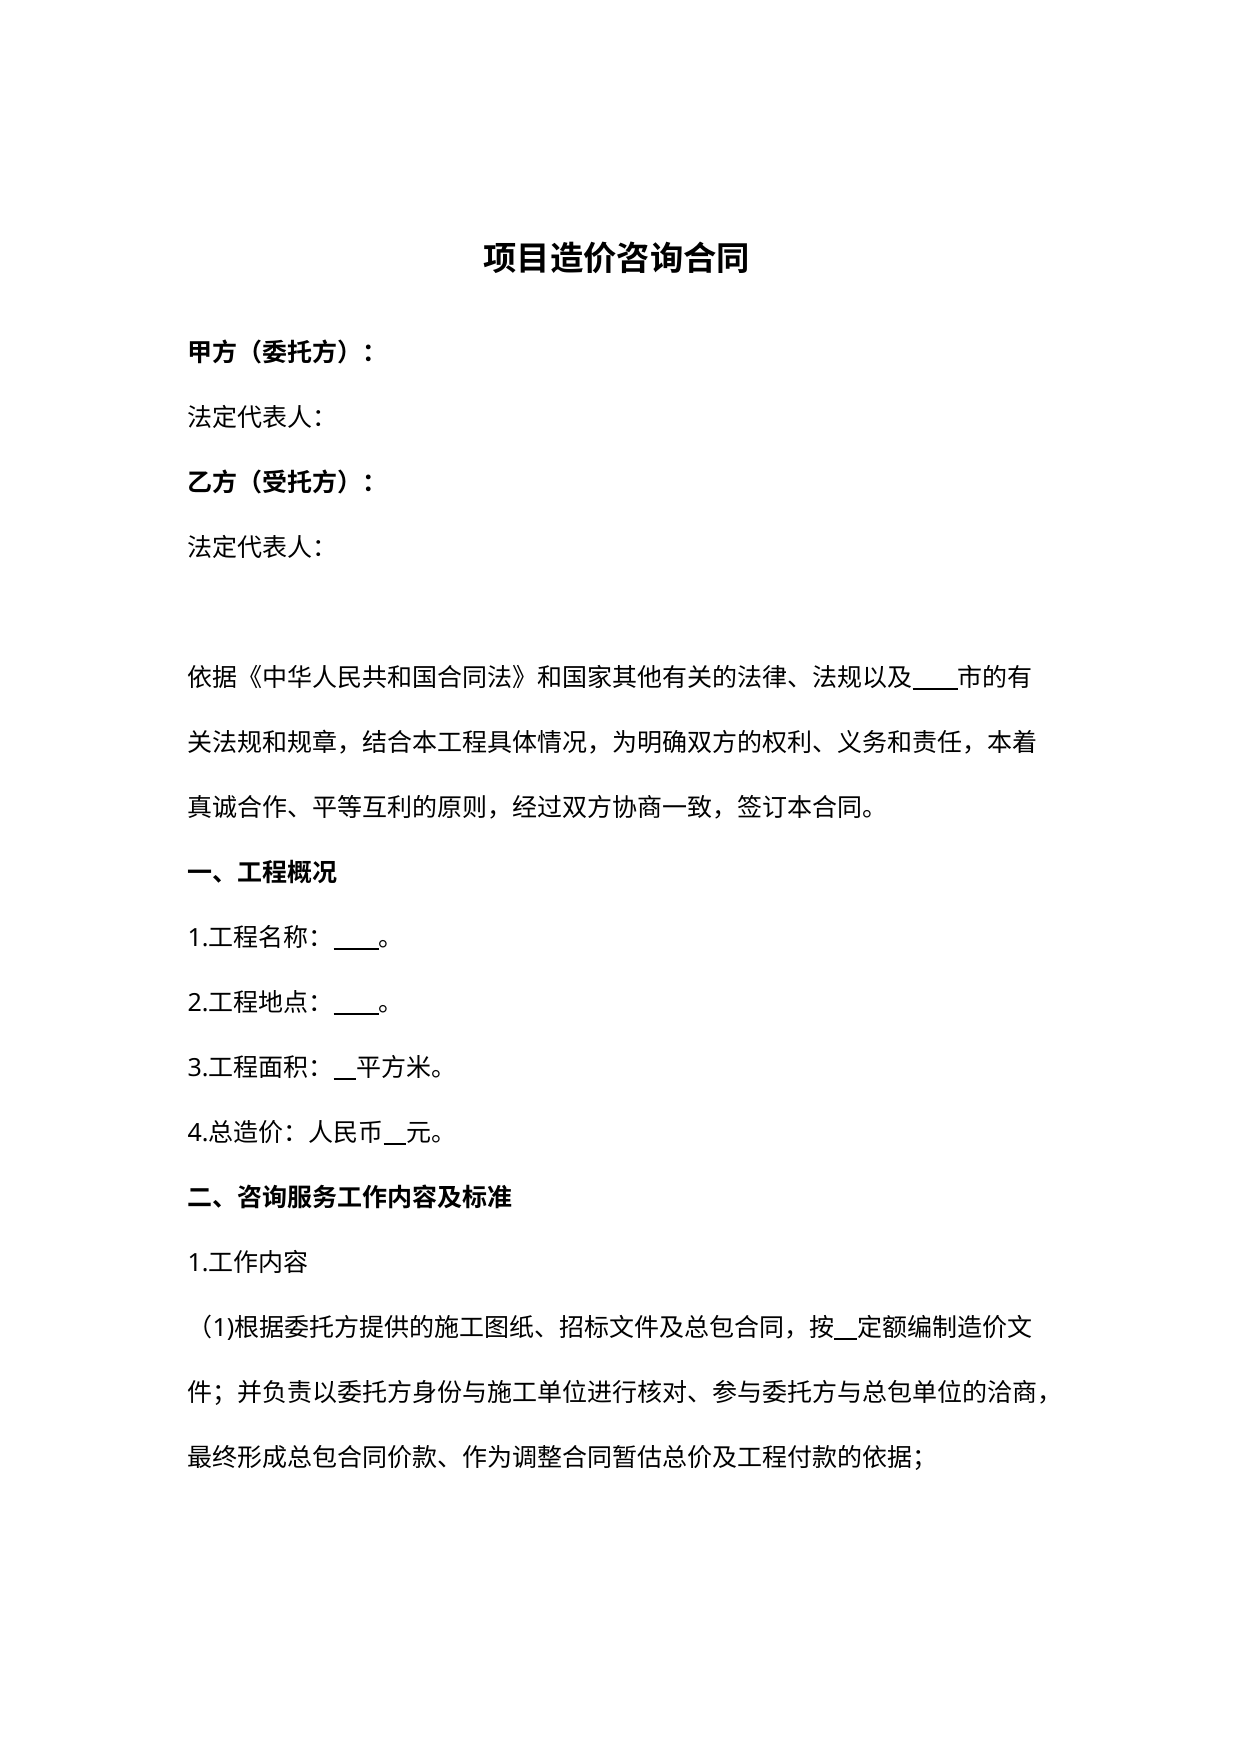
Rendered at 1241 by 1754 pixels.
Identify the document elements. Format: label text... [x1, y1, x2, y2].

text 1.工作内容 [187, 1228, 1053, 1293]
text （1)根据委托方提供的施工图纸、招标文件及总包合同，按 定额编制造价文件；并负责以委托方身份与施工单位进行核对、参与委托方与总包单位的洽商，最终形成总包合同价款、作为调整合同暂估总价及工程付款的依据； [187, 1293, 1053, 1488]
text 4.总造价：人民币 元。 [187, 1098, 1053, 1163]
text 甲方（委托方）： [187, 318, 1053, 383]
text 乙方（受托方）： [187, 448, 1053, 513]
text 一、工程概况 [187, 838, 1053, 903]
text 法定代表人： [187, 513, 1053, 578]
text 3.工程面积： 平方米。 [187, 1033, 1053, 1098]
text 依据《中华人民共和国合同法》和国家其他有关的法律、法规以及 市的有关法规和规章，结合本工程具体情况，为明确双方的权利、义务和责任，本着真诚合作、平等互利的原则，经过双方协商一致，签订本合同。 [187, 643, 1053, 838]
text 法定代表人： [187, 383, 1053, 448]
text 1.工程名称： 。 [187, 903, 1053, 968]
text 2.工程地点： 。 [187, 968, 1053, 1033]
text 二、咨询服务工作内容及标准 [187, 1163, 1053, 1228]
subtitle 项目造价咨询合同 [187, 224, 1053, 289]
